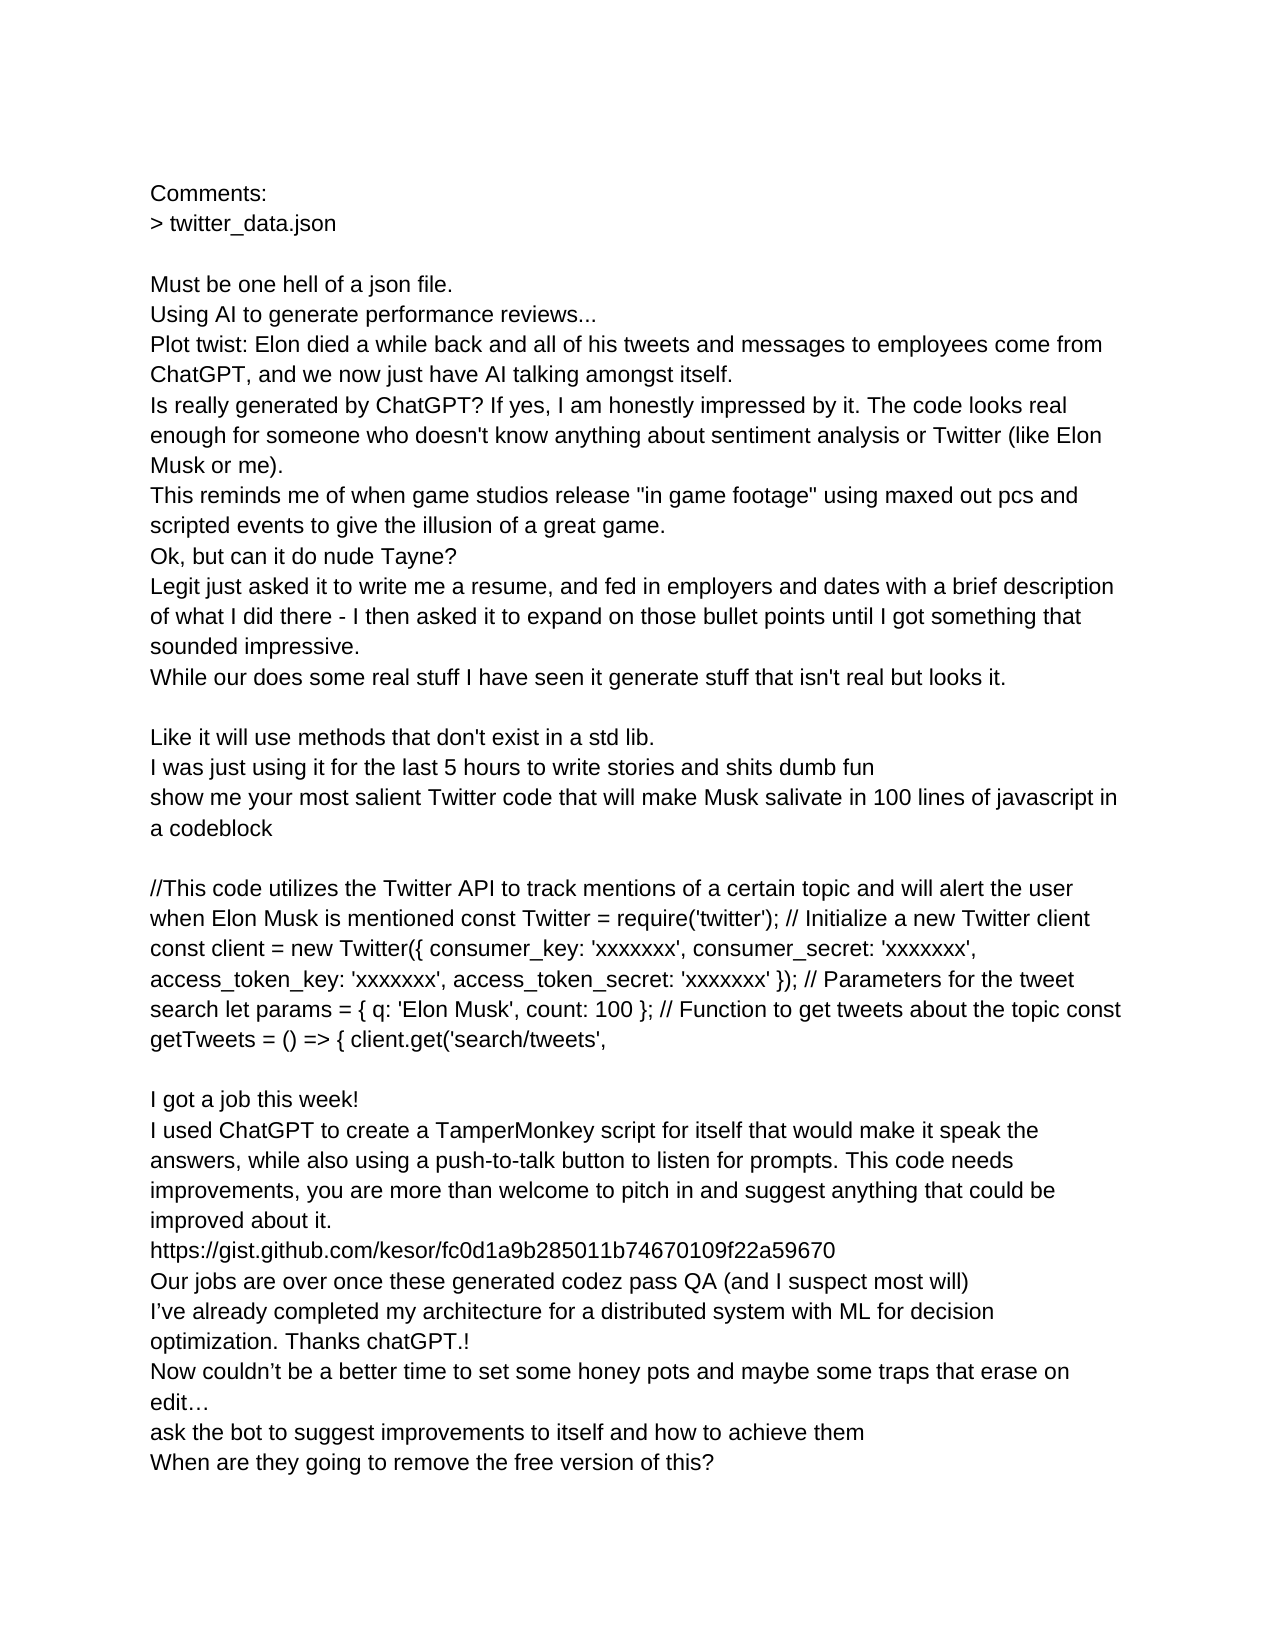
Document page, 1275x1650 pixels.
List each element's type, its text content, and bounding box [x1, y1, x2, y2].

text Like it will use methods that don't exist in a std lib. [150, 724, 1125, 750]
text Our jobs are over once these generated codez pass QA (and I suspect most will) [150, 1268, 1125, 1294]
text //This code utilizes the Twitter API to track mentions of a certain topic and will alert the user when Elon Musk is mentioned const Twitter = require('twitter'); // Initialize a new Twitter client const client = new Twitter({ consumer_key: 'xxxxxxx', consumer_secret: 'xxxxxxx', access_token_key: 'xxxxxxx', access_token_secret: 'xxxxxxx' }); // Parameters for the tweet search let params = { q: 'Elon Musk', count: 100 }; // Function to get tweets about the topic const getTweets = () => { client.get('search/tweets', [150, 875, 1125, 1052]
text This reminds me of when game studios release "in game footage" using maxed out pcs and scripted events to give the illusion of a great game. [150, 482, 1125, 539]
text While our does some real stuff I have seen it generate stuff that isn't real but looks it. [150, 663, 1125, 690]
text When are they going to remove the free version of this? [150, 1449, 1125, 1475]
text I was just using it for the last 5 hours to write stories and shits dumb fun [150, 754, 1125, 781]
text I used ChatGPT to create a TamperMonkey script for itself that would make it speak the answers, while also using a push-to-talk button to listen for prompts. This code needs improvements, you are more than welcome to pitch in and suggest anything that could be improved about it. [150, 1117, 1125, 1234]
text Now couldn’t be a better time to set some honey pots and maybe some traps that erase on edit… [150, 1358, 1125, 1415]
text I got a job this week! [150, 1086, 1125, 1113]
text Ok, but can it do nude Tayne? [150, 543, 1125, 569]
text Legit just asked it to write me a resume, and fed in employers and dates with a brief description of what I did there - I then asked it to expand on those bullet points until I got something that sounded impressive. [150, 573, 1125, 660]
text Is really generated by ChatGPT? If yes, I am honestly impressed by it. The code looks real enough for someone who doesn't know anything about sentiment analysis or Twitter (like Elon Musk or me). [150, 392, 1125, 478]
text Plot twist: Elon died a while back and all of his tweets and messages to employees come from ChatGPT, and we now just have AI talking amongst itself. [150, 331, 1125, 388]
text https://gist.github.com/kesor/fc0d1a9b285011b74670109f22a59670 [150, 1237, 1125, 1264]
text Must be one hell of a json file. [150, 271, 1125, 297]
text > twitter_data.json [150, 210, 1125, 237]
text I’ve already completed my architecture for a distributed system with ML for decision optimization. Thanks chatGPT.! [150, 1298, 1125, 1354]
text Comments: [150, 180, 1125, 207]
text ask the bot to suggest improvements to itself and how to achieve them [150, 1419, 1125, 1445]
text show me your most salient Twitter code that will make Musk salivate in 100 lines of javascript in a codeblock [150, 784, 1125, 841]
text Using AI to generate performance reviews... [150, 301, 1125, 327]
